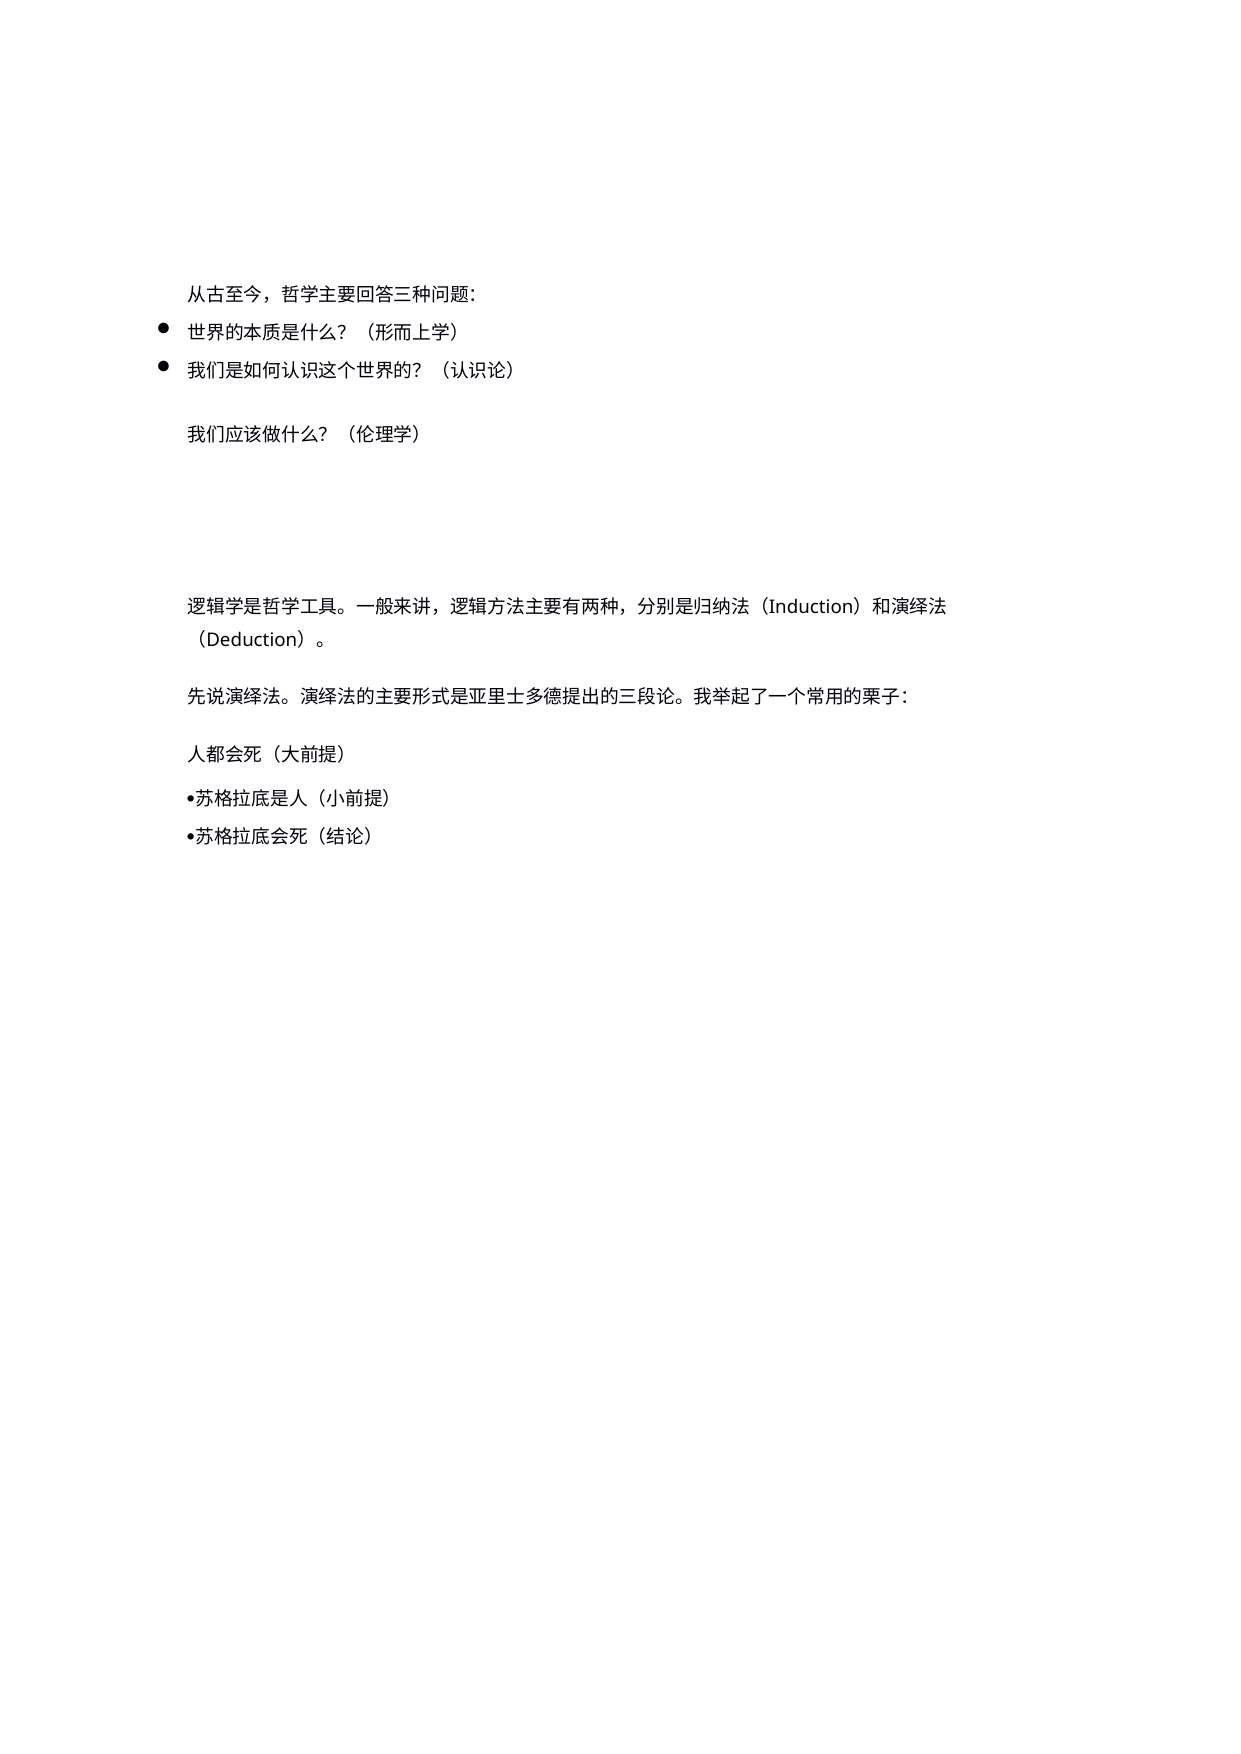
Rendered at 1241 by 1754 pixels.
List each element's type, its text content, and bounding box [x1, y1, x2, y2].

list 苏格拉底会死（结论） [187, 819, 1053, 852]
text 从古至今，哲学主要回答三种问题： [187, 277, 1053, 309]
list 世界的本质是什么？（形而上学） [158, 316, 1053, 348]
title 我们应该做什么？（伦理学） [187, 417, 1053, 449]
text 人都会死（大前提） [187, 737, 1053, 769]
list 苏格拉底是人（小前提） [187, 781, 1053, 814]
title 先说演绎法。演绎法的主要形式是亚里士多德提出的三段论。我举起了一个常用的栗子： [187, 679, 1053, 712]
list 我们是如何认识这个世界的？（认识论） [158, 354, 1053, 386]
title 逻辑学是哲学工具。一般来讲，逻辑方法主要有两种，分别是归纳法（Induction）和演绎法（Deduction）。 [187, 589, 1053, 654]
